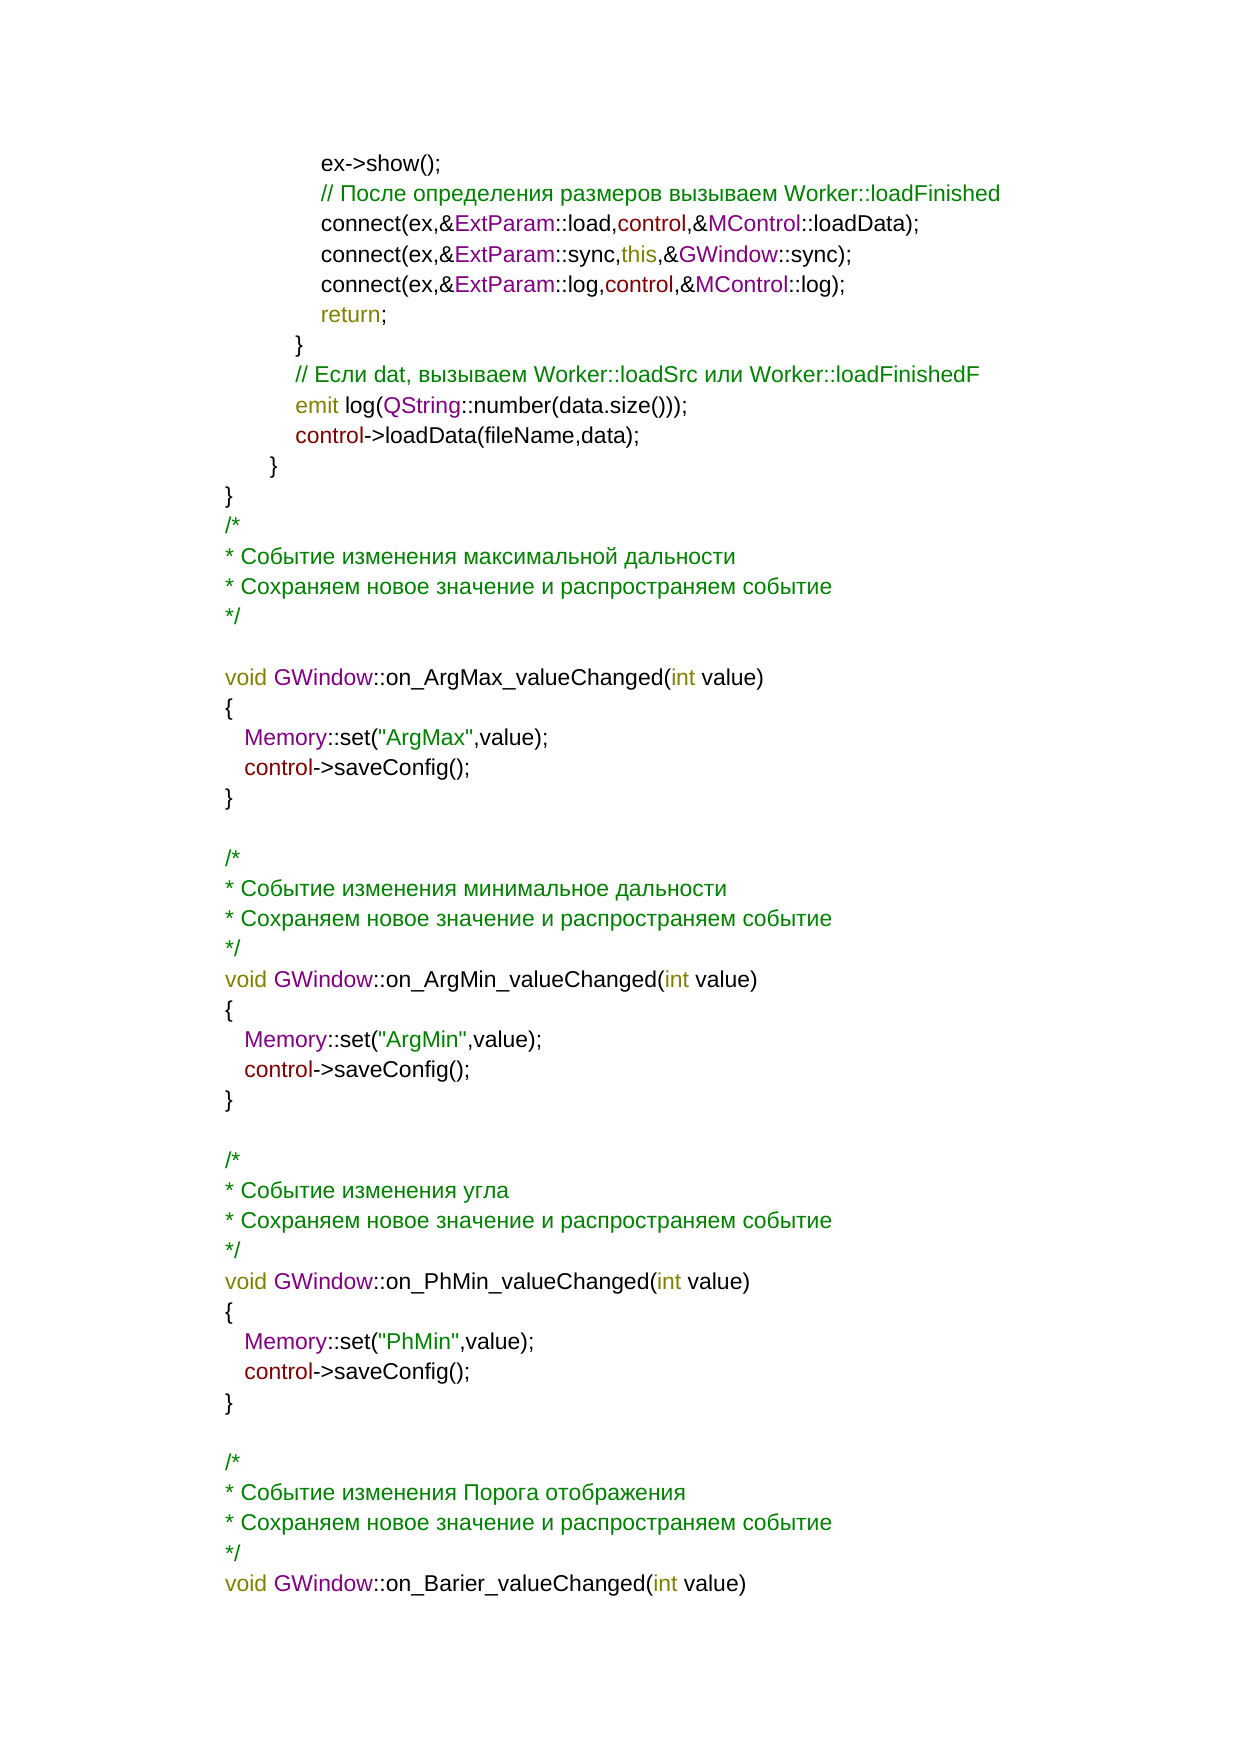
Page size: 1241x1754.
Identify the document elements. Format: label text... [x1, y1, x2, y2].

text { [225, 996, 1090, 1022]
text } [225, 1388, 1090, 1415]
text /* [225, 845, 1090, 871]
text connect(ex,&ExtParam::load,control,&MControl::loadData); [225, 210, 1090, 237]
text { [225, 1298, 1090, 1324]
text Memory::set("ArgMax",value); [225, 724, 1090, 750]
text * Событие изменения минимальное дальности [225, 875, 1090, 901]
text void GWindow::on_Barier_valueChanged(int value) [225, 1570, 1090, 1596]
text } [225, 482, 1090, 509]
text control->loadData(fileName,data); [225, 422, 1090, 448]
text // После определения размеров вызываем Worker::loadFinished [225, 180, 1090, 207]
text Memory::set("ArgMin",value); [225, 1026, 1090, 1052]
text Memory::set("PhMin",value); [225, 1328, 1090, 1354]
text } [225, 1086, 1090, 1113]
text control->saveConfig(); [225, 1056, 1090, 1083]
text */ [225, 1237, 1090, 1264]
text } [225, 784, 1090, 811]
text * Событие изменения Порога отображения [225, 1479, 1090, 1506]
text control->saveConfig(); [225, 1358, 1090, 1385]
text */ [225, 603, 1090, 629]
text /* [225, 1449, 1090, 1475]
text * Событие изменения угла [225, 1177, 1090, 1203]
text ex->show(); [225, 150, 1090, 176]
text { [225, 694, 1090, 720]
text /* [225, 512, 1090, 539]
text } [225, 452, 1090, 478]
text * Событие изменения максимальной дальности [225, 543, 1090, 569]
text * Сохраняем новое значение и распространяем событие [225, 1207, 1090, 1234]
text * Сохраняем новое значение и распространяем событие [225, 1509, 1090, 1536]
text * Сохраняем новое значение и распространяем событие [225, 573, 1090, 599]
text connect(ex,&ExtParam::log,control,&MControl::log); [225, 271, 1090, 297]
text emit log(QString::number(data.size())); [225, 392, 1090, 418]
text // Если dat, вызываем Worker::loadSrc или Worker::loadFinishedF [225, 361, 1090, 388]
text connect(ex,&ExtParam::sync,this,&GWindow::sync); [225, 241, 1090, 267]
text */ [225, 1539, 1090, 1566]
text * Сохраняем новое значение и распространяем событие [225, 905, 1090, 932]
text void GWindow::on_ArgMin_valueChanged(int value) [225, 966, 1090, 992]
text void GWindow::on_PhMin_valueChanged(int value) [225, 1268, 1090, 1294]
text return; [225, 301, 1090, 327]
text */ [225, 935, 1090, 962]
text control->saveConfig(); [225, 754, 1090, 781]
text void GWindow::on_ArgMax_valueChanged(int value) [225, 663, 1090, 690]
text } [225, 331, 1090, 358]
text /* [225, 1147, 1090, 1173]
